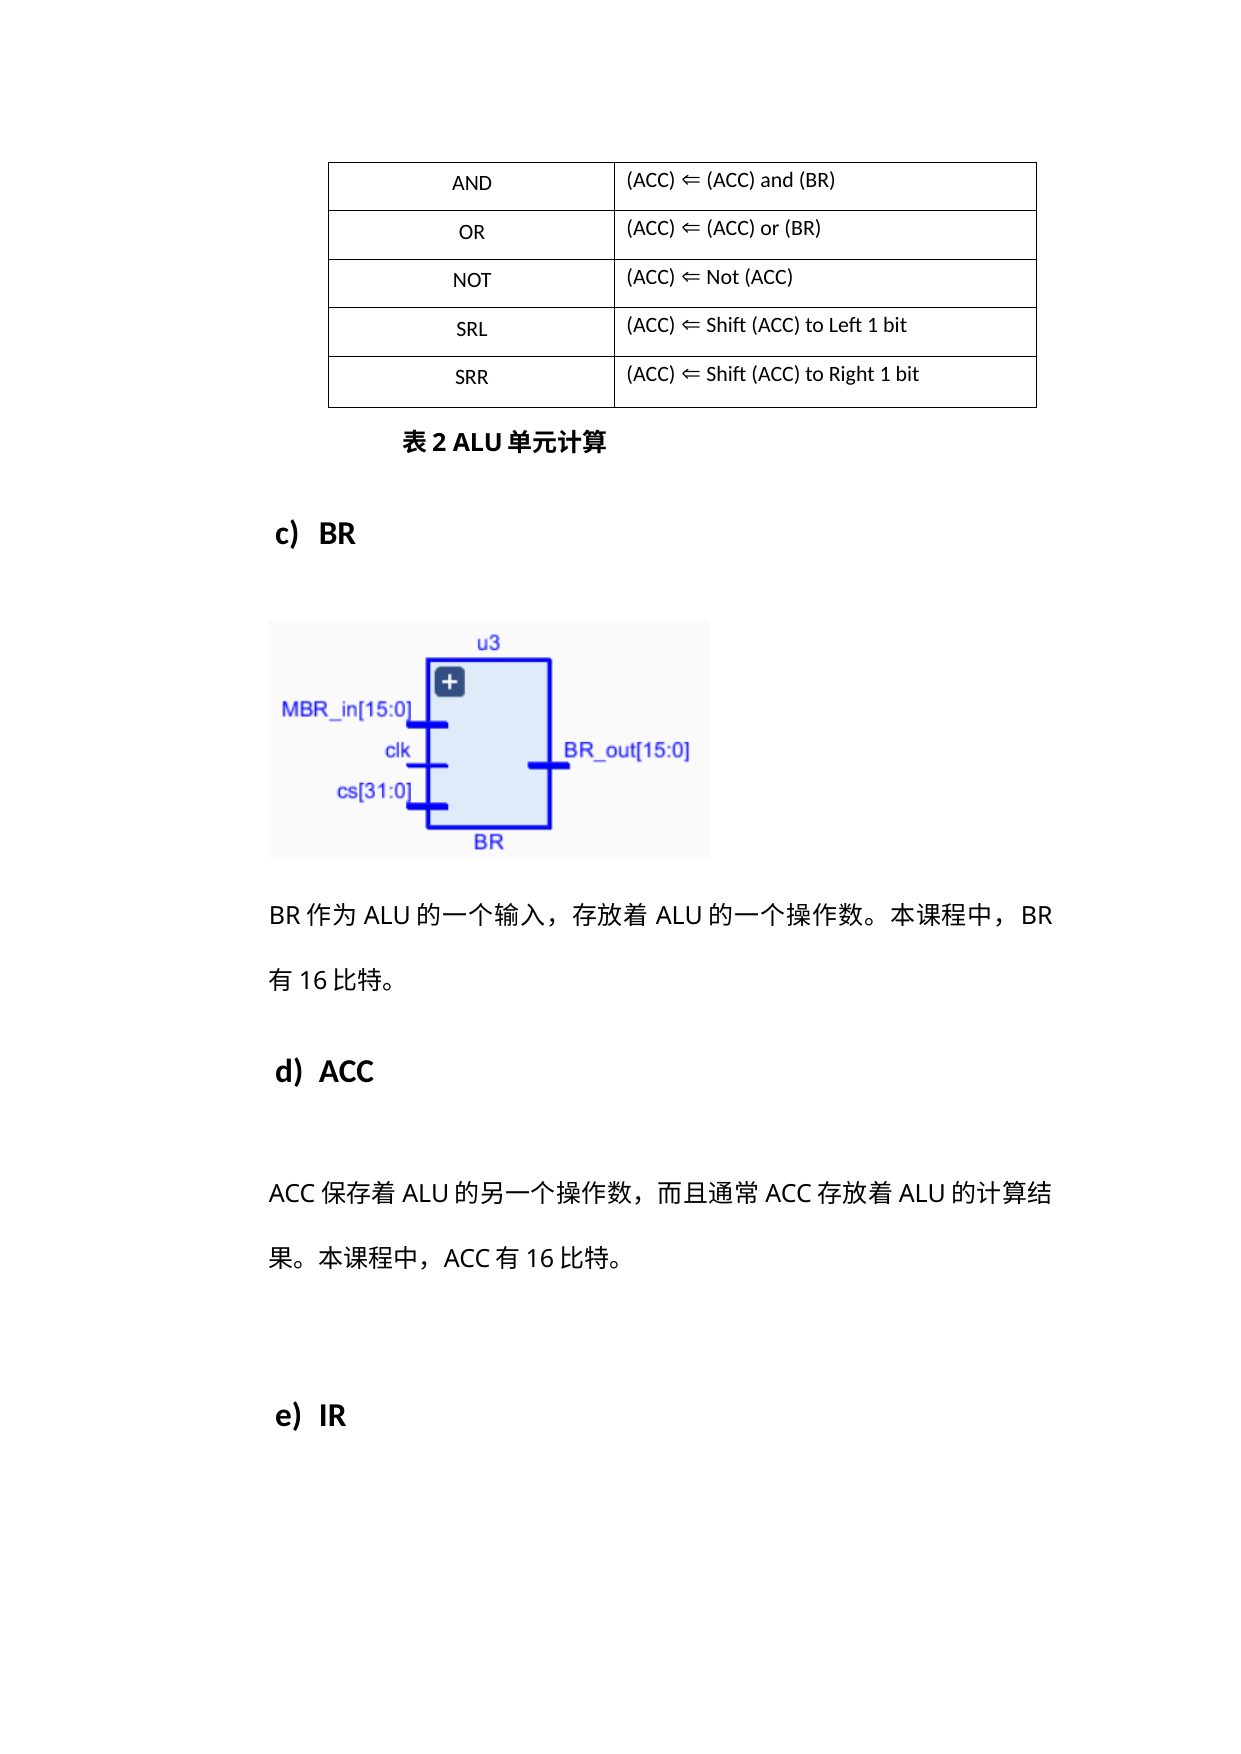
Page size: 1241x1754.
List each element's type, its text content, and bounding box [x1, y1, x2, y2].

subtitle ACC [275, 1038, 1053, 1103]
table_cell (ACC)  (ACC) or (BR) [615, 211, 1036, 259]
table_cell SRR [329, 357, 614, 407]
table_cell (ACC)  Not (ACC) [615, 260, 1036, 307]
list 表2 ALU单元计算 [187, 408, 1053, 473]
table_cell (ACC)  Shift (ACC) to Right 1 bit [615, 357, 1036, 407]
table_cell OR [329, 211, 614, 259]
table_cell SRL [329, 308, 614, 356]
picture [268, 621, 709, 858]
table_cell AND [329, 163, 614, 210]
table_cell (ACC)  Shift (ACC) to Left 1 bit [615, 308, 1036, 356]
table_cell (ACC)  (ACC) and (BR) [615, 163, 1036, 210]
list ACC保存着ALU的另一个操作数，而且通常ACC存放着ALU的计算结果。本课程中，ACC有16比特。 [269, 1159, 1053, 1289]
list BR作为ALU的一个输入，存放着ALU的一个操作数。本课程中，BR有16比特。 [269, 881, 1053, 1011]
subtitle IR [275, 1382, 1053, 1447]
subtitle BR [275, 500, 1053, 565]
table_cell NOT [329, 260, 614, 307]
